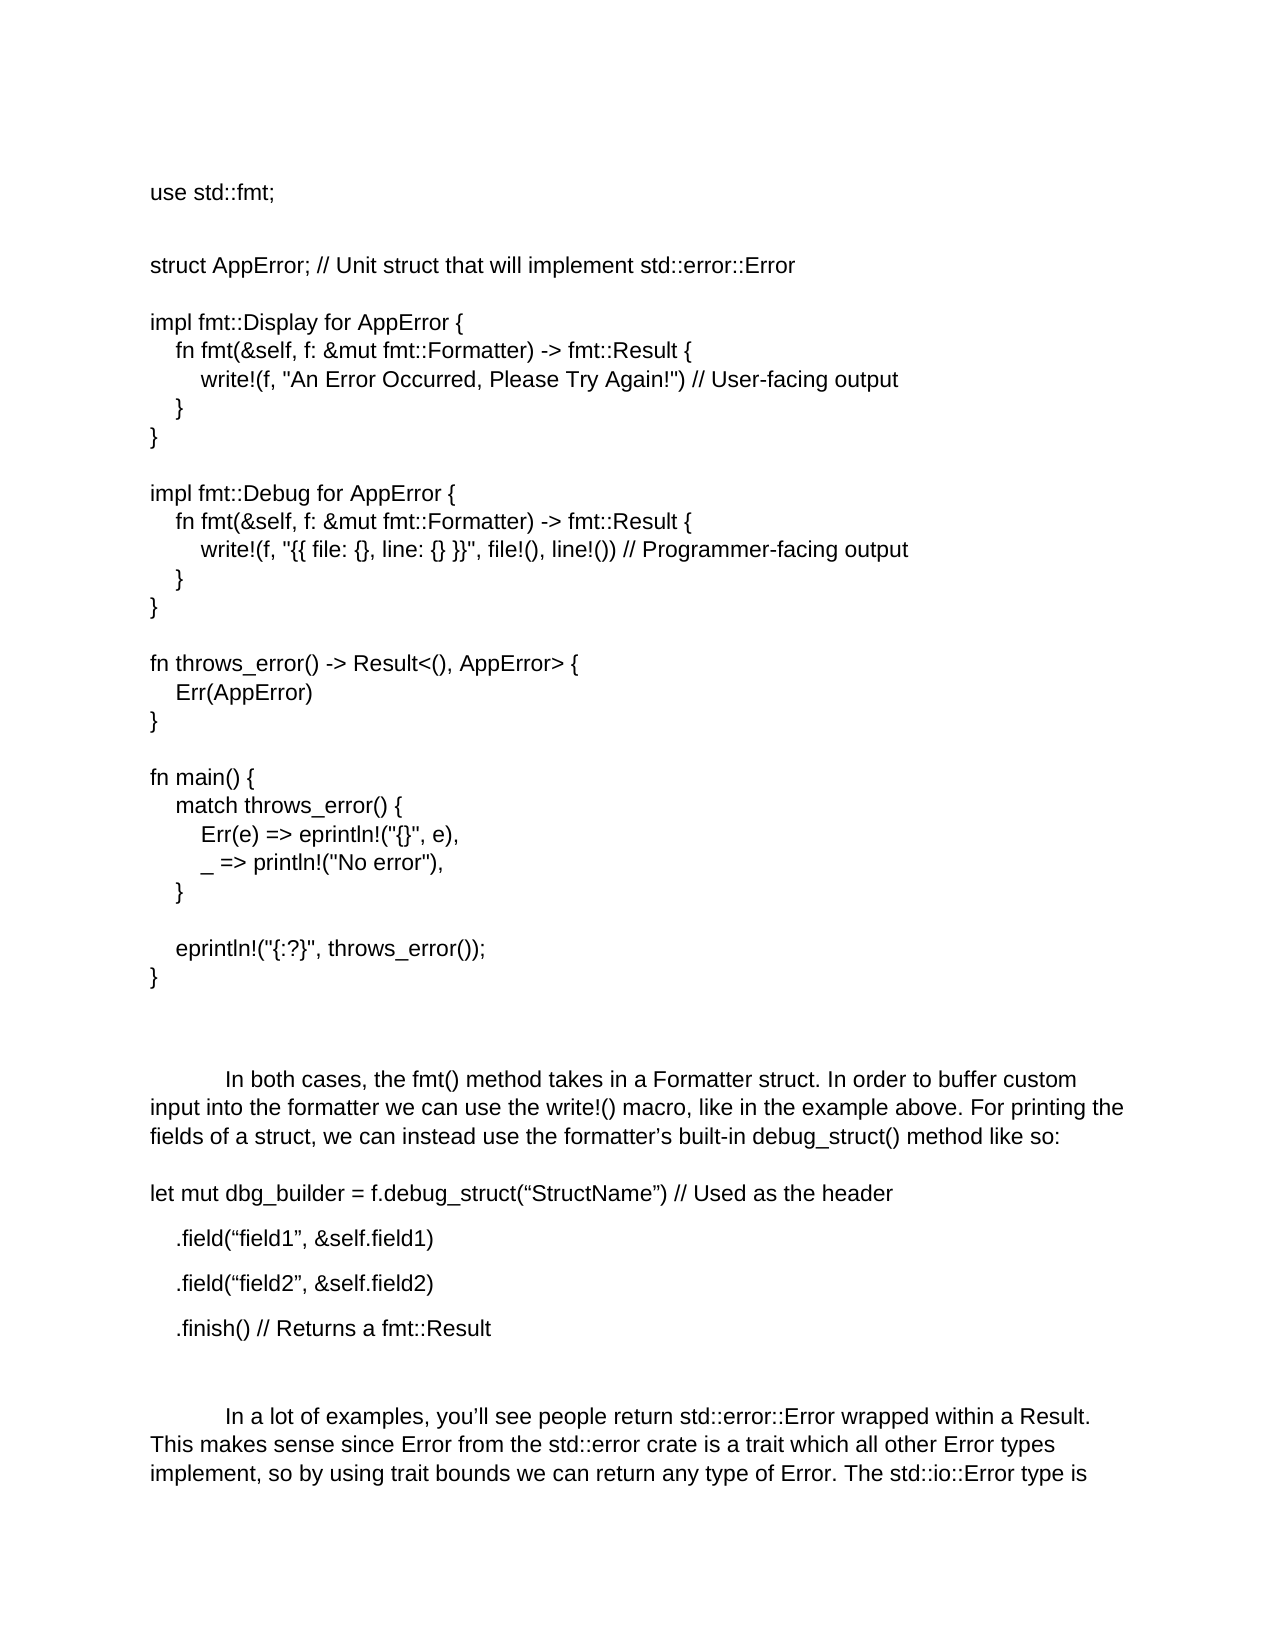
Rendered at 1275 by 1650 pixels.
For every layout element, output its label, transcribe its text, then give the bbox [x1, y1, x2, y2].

text fn fmt(&self, f: &mut fmt::Formatter) -> fmt::Result { [150, 508, 1125, 534]
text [150, 1403, 1125, 1486]
text match throws_error() { [150, 792, 1125, 819]
text } [150, 423, 1125, 449]
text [150, 150, 1125, 205]
text write!(f, "An Error Occurred, Please Try Again!") // User-facing output [150, 366, 1125, 392]
text } [150, 963, 1125, 989]
text eprintln!("{:?}", throws_error()); [150, 934, 1125, 961]
text impl fmt::Debug for AppError { [150, 479, 1125, 506]
text } [150, 707, 1125, 733]
text Err(e) => eprintln!("{}", e), [150, 821, 1125, 847]
text impl fmt::Display for AppError { [150, 309, 1125, 335]
text .finish() // Returns a fmt::Result [150, 1315, 1125, 1341]
text write!(f, "{{ file: {}, line: {} }}", file!(), line!()) // Programmer-facing output [150, 536, 1125, 563]
text } [150, 394, 1125, 421]
text } [150, 878, 1125, 904]
text In both cases, the fmt() method takes in a Formatter struct. In order to buffer custom input into the formatter we can use the write!() macro, like in the example above. For printing the fields of a struct, we can instead use the formatter’s built-in debug_struct() method like so: let mut dbg_builder = f.debug_struct(“StructName”) // Used as the header [150, 1066, 1125, 1206]
text struct AppError; // Unit struct that will implement std::error::Error [150, 252, 1125, 278]
text } [150, 565, 1125, 591]
text fn fmt(&self, f: &mut fmt::Formatter) -> fmt::Result { [150, 337, 1125, 364]
text _ => println!("No error"), [150, 849, 1125, 876]
text fn throws_error() -> Result<(), AppError> { [150, 650, 1125, 676]
text fn main() { [150, 764, 1125, 790]
text Err(AppError) [150, 678, 1125, 705]
text .field(“field2”, &self.field2) [150, 1270, 1125, 1296]
text } [150, 593, 1125, 619]
text .field(“field1”, &self.field1) [150, 1225, 1125, 1251]
